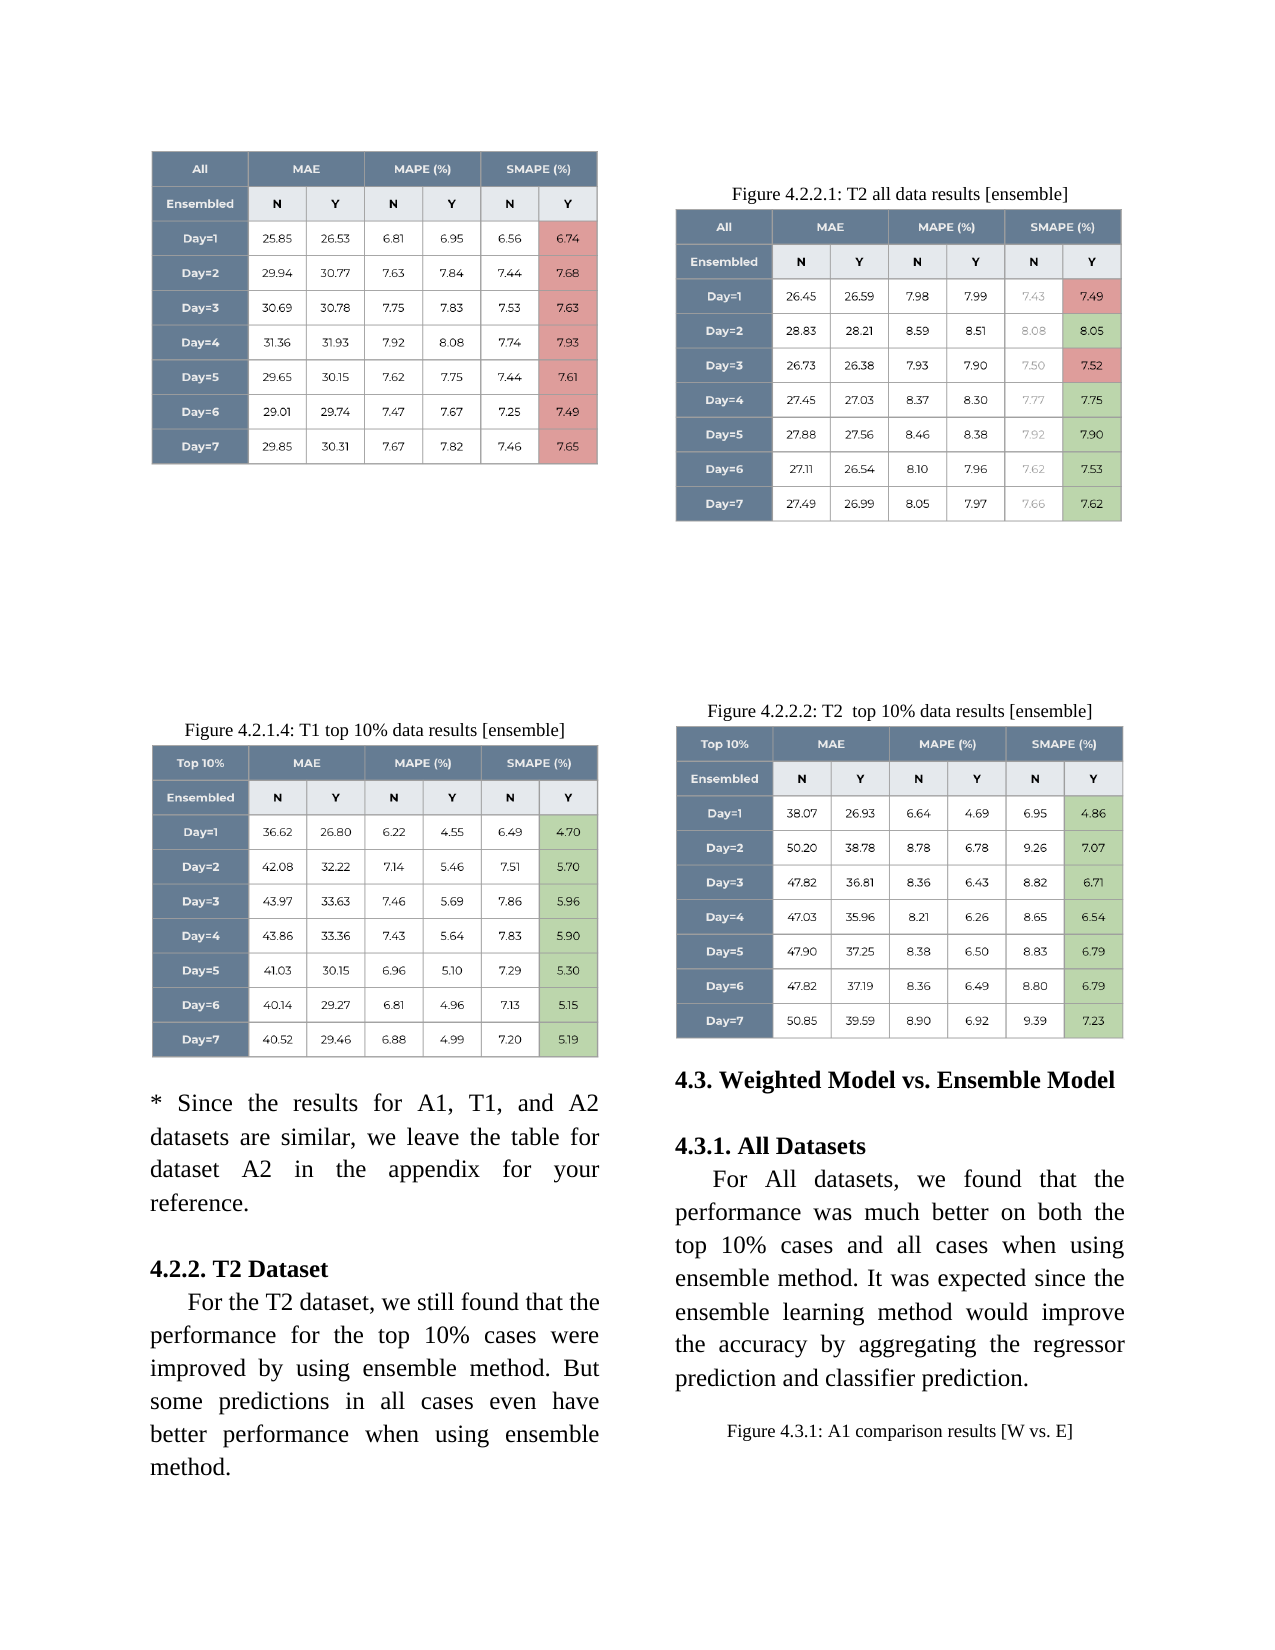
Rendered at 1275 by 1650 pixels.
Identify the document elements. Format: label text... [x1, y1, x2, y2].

picture [675, 724, 1125, 1040]
text 4.3. Weighted Model vs. Ensemble Model [675, 1065, 1125, 1094]
text * Since the results for A1, T1, and A2 datasets are similar, we leave the table for dataset A2 in the appendix for your reference. [150, 1088, 600, 1216]
picture [150, 743, 600, 1060]
text 4.2.2. T2 Dataset [150, 1254, 600, 1282]
text Figure 4.2.2.2: T2 top 10% data results [ensemble] [675, 700, 1125, 721]
text For All datasets, we found that the performance was much better on both the top 10% cases and all cases when using ensemble method. It was expected since the ensemble learning method would improve the accuracy by aggregating the regressor prediction and classifier prediction. [675, 1164, 1125, 1391]
text For the T2 dataset, we still found that the performance for the top 10% cases were improved by using ensemble method. But some predictions in all cases even have better performance when using ensemble method. [150, 1287, 600, 1481]
picture [150, 150, 600, 467]
picture [675, 207, 1125, 523]
text Figure 4.3.1: A1 comparison results [W vs. E] [675, 1420, 1125, 1442]
text Figure 4.2.2.1: T2 all data results [ensemble] [675, 183, 1125, 204]
text Figure 4.2.1.4: T1 top 10% data results [ensemble] [150, 718, 600, 740]
text 4.3.1. All Datasets [675, 1131, 1125, 1160]
